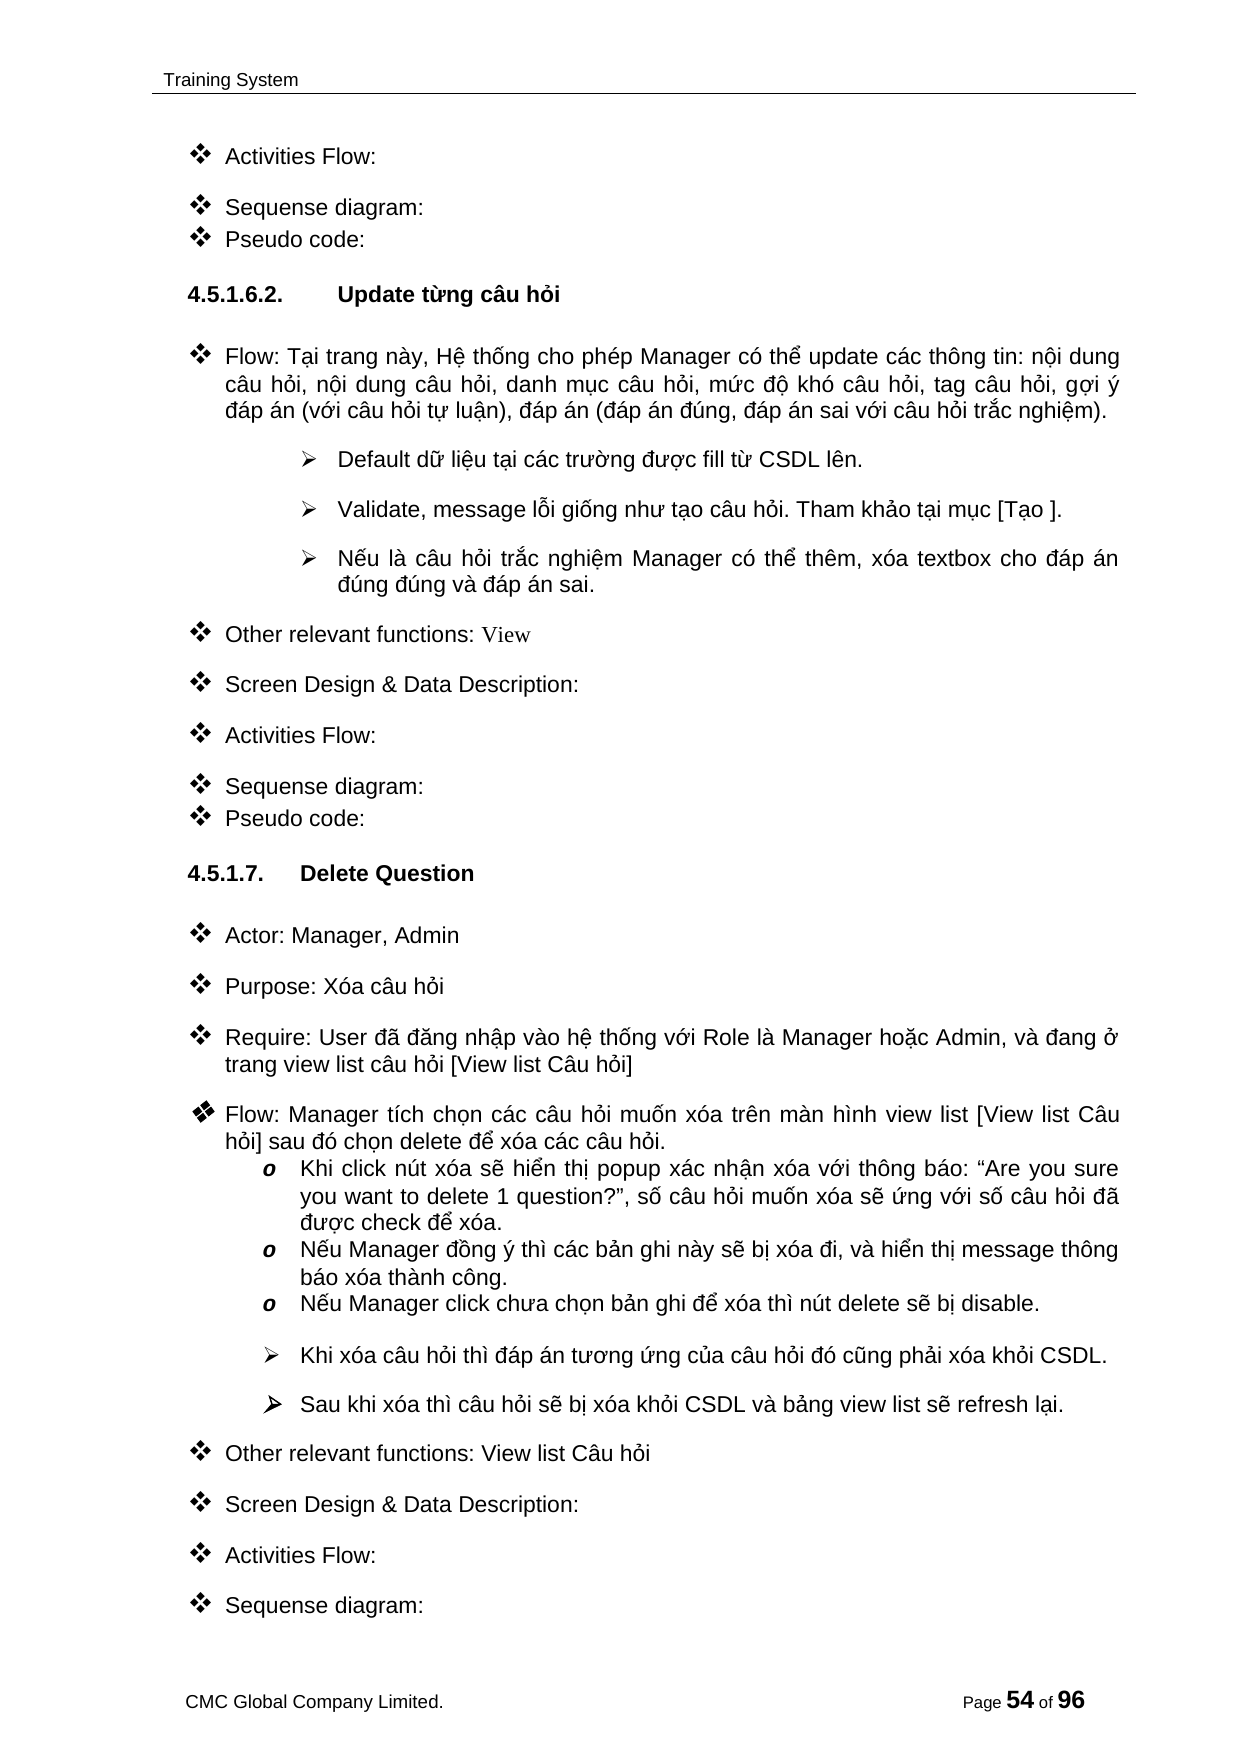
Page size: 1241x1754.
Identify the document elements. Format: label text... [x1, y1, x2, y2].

list Sequense diagram: [187, 1592, 1120, 1620]
subtitle Delete Question [187, 859, 1120, 886]
list Default dữ liệu tại các trường được fill từ CSDL lên. [300, 446, 1120, 473]
list Screen Design & Data Description: [187, 1491, 1120, 1519]
list Other relevant functions: View list Câu hỏi [187, 1440, 1120, 1468]
list Actor: Manager, Admin [187, 922, 1120, 950]
list Purpose: Xóa câu hỏi [187, 973, 1120, 1001]
list Khi xóa câu hỏi thì đáp án tương ứng của câu hỏi đó cũng phải xóa khỏi CSDL. [262, 1342, 1120, 1368]
list Validate, message lỗi giống như tạo câu hỏi. Tham khảo tại mục [Tạo câu hỏi]. [300, 496, 1120, 522]
list Nếu Manager click chưa chọn bản ghi để xóa thì nút delete sẽ bị disable. [262, 1290, 1120, 1319]
list Sequense diagram: [187, 773, 1120, 801]
list Sau khi xóa thì câu hỏi sẽ bị xóa khỏi CSDL và bảng view list sẽ refresh lại. [262, 1391, 1120, 1417]
list Require: User đã đăng nhập vào hệ thống với Role là Manager hoặc Admin, và đang ở trang view list câu hỏi [View list Câu hỏi] [187, 1023, 1120, 1078]
list Activities Flow: [187, 1542, 1120, 1569]
list Pseudo code: [187, 226, 1120, 253]
list Nếu là câu hỏi trắc nghiệm Manager có thể thêm, xóa textbox cho đáp án đúng đúng và đáp án sai. [300, 545, 1120, 598]
list Sequense diagram: [187, 194, 1120, 221]
list Flow: Tại trang này, Hệ thống cho phép Manager có thể update các thông tin: nội dung câu hỏi, nội dung câu hỏi, danh mục câu hỏi, mức độ khó câu hỏi, tag câu hỏi, gợi ý đáp án (với câu hỏi tự luận), đáp án (đáp án đúng, đáp án sai với câu hỏi trắc nghiệm). [187, 343, 1120, 423]
list Activities Flow: [187, 722, 1120, 750]
subtitle Update từng câu hỏi [187, 281, 1120, 307]
list Pseudo code: [187, 805, 1120, 832]
list Flow: Manager tích chọn các câu hỏi muốn xóa trên màn hình view list [View list Câu hỏi] sau đó chọn delete để xóa các câu hỏi. [187, 1101, 1120, 1155]
list Other relevant functions: View Detail Question [187, 621, 1120, 648]
list Activities Flow: [187, 143, 1120, 171]
list Khi click nút xóa sẽ hiển thị popup xác nhận xóa với thông báo: “Are you sure you want to delete 1 question?”, số câu hỏi muốn xóa sẽ ứng với số câu hỏi đã được check để xóa. [262, 1155, 1120, 1236]
list Screen Design & Data Description: [187, 671, 1120, 699]
list Nếu Manager đồng ý thì các bản ghi này sẽ bị xóa đi, và hiển thị message thông báo xóa thành công. [262, 1236, 1120, 1290]
